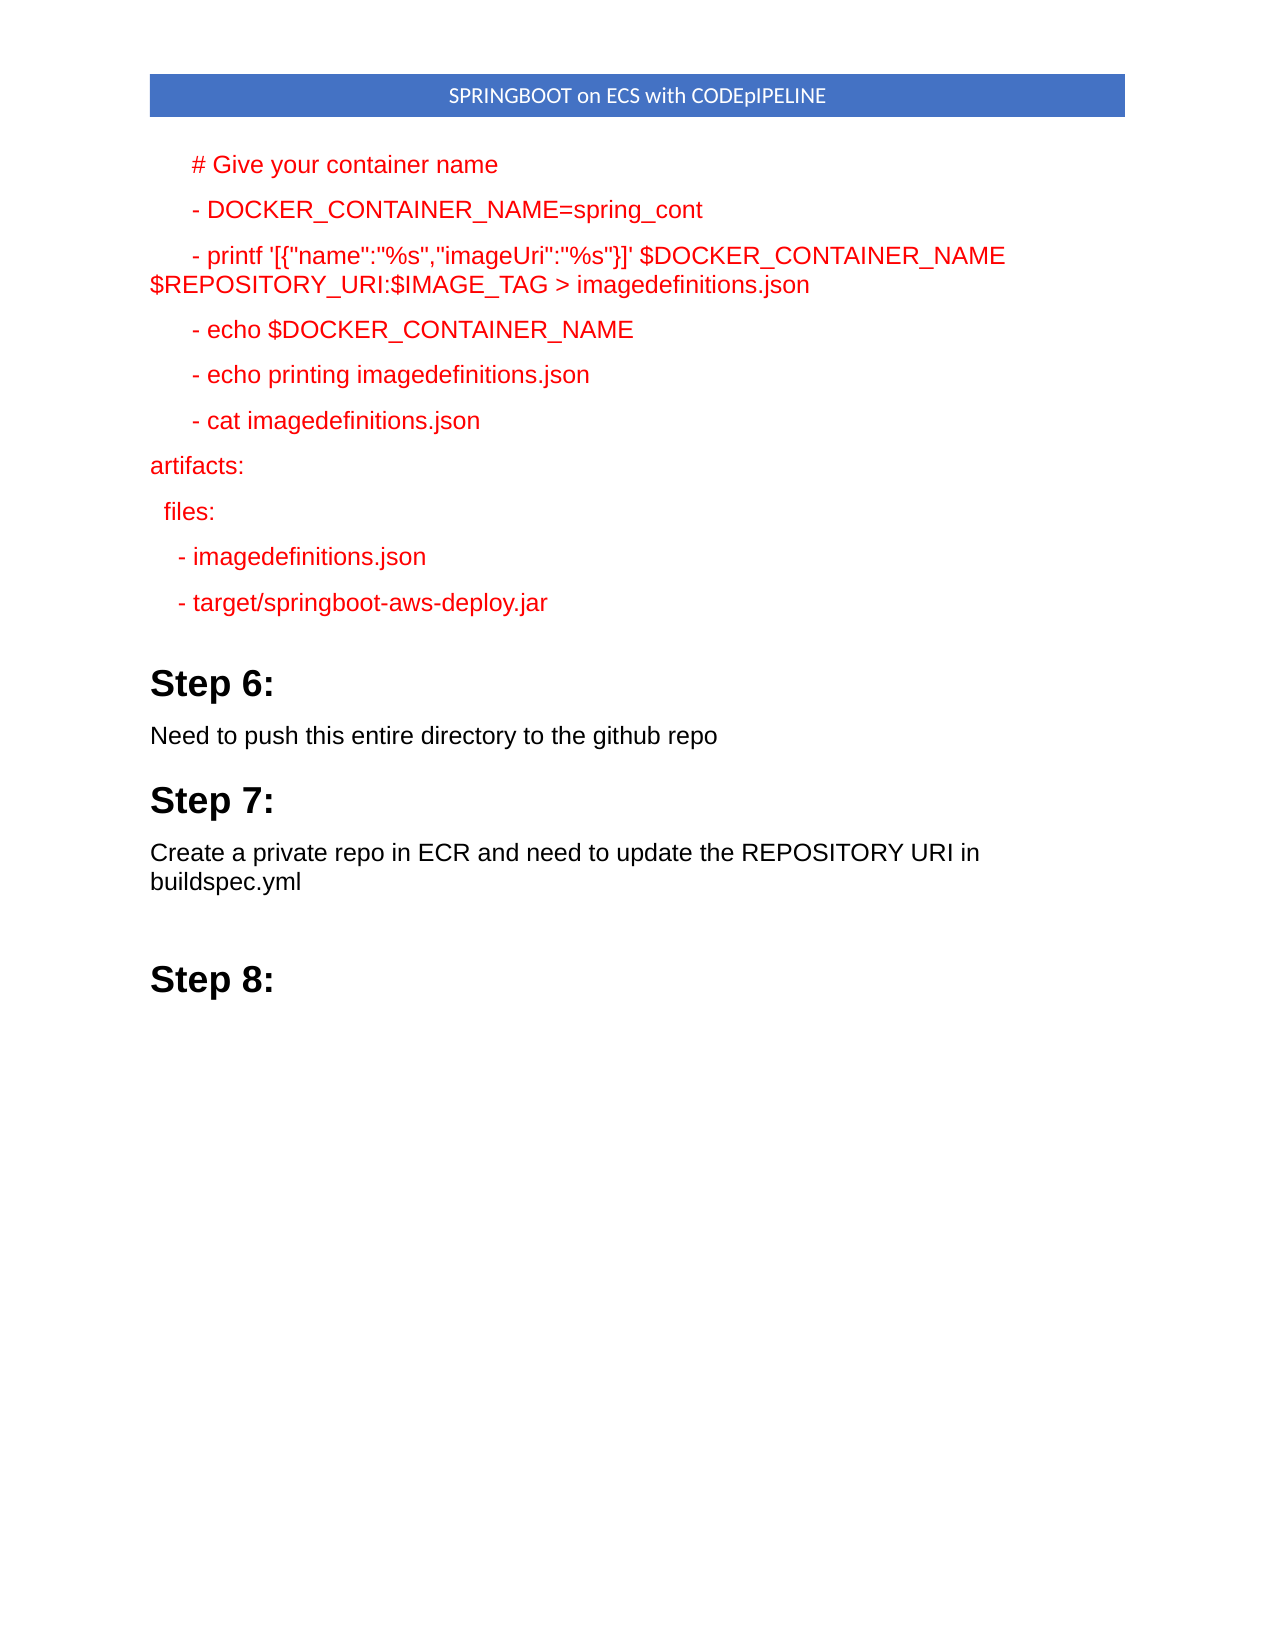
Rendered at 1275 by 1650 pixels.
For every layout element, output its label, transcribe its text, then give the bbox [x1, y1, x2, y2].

text Create a private repo in ECR and need to update the REPOSITORY URI in buildspec.yml [150, 838, 1125, 896]
text - cat imagedefinitions.json [150, 406, 1125, 434]
text - imagedefinitions.json [150, 542, 1125, 571]
text - echo $DOCKER_CONTAINER_NAME [150, 315, 1125, 344]
text - DOCKER_CONTAINER_NAME=spring_cont [150, 195, 1125, 224]
text Need to push this entire directory to the github repo Step 7: [150, 721, 1125, 821]
text - echo printing imagedefinitions.json [150, 360, 1125, 389]
text Step 6: [150, 661, 1125, 704]
text # Give your container name [150, 150, 1125, 179]
text files: [150, 497, 1125, 525]
text - target/springboot-aws-deploy.jar [150, 587, 1125, 644]
text Step 8: [150, 958, 1125, 1001]
text artifacts: [150, 451, 1125, 480]
text - printf '[{"name":"%s","imageUri":"%s"}]' $DOCKER_CONTAINER_NAME $REPOSITORY_URI:$IMAGE_TAG > imagedefinitions.json [150, 241, 1125, 298]
